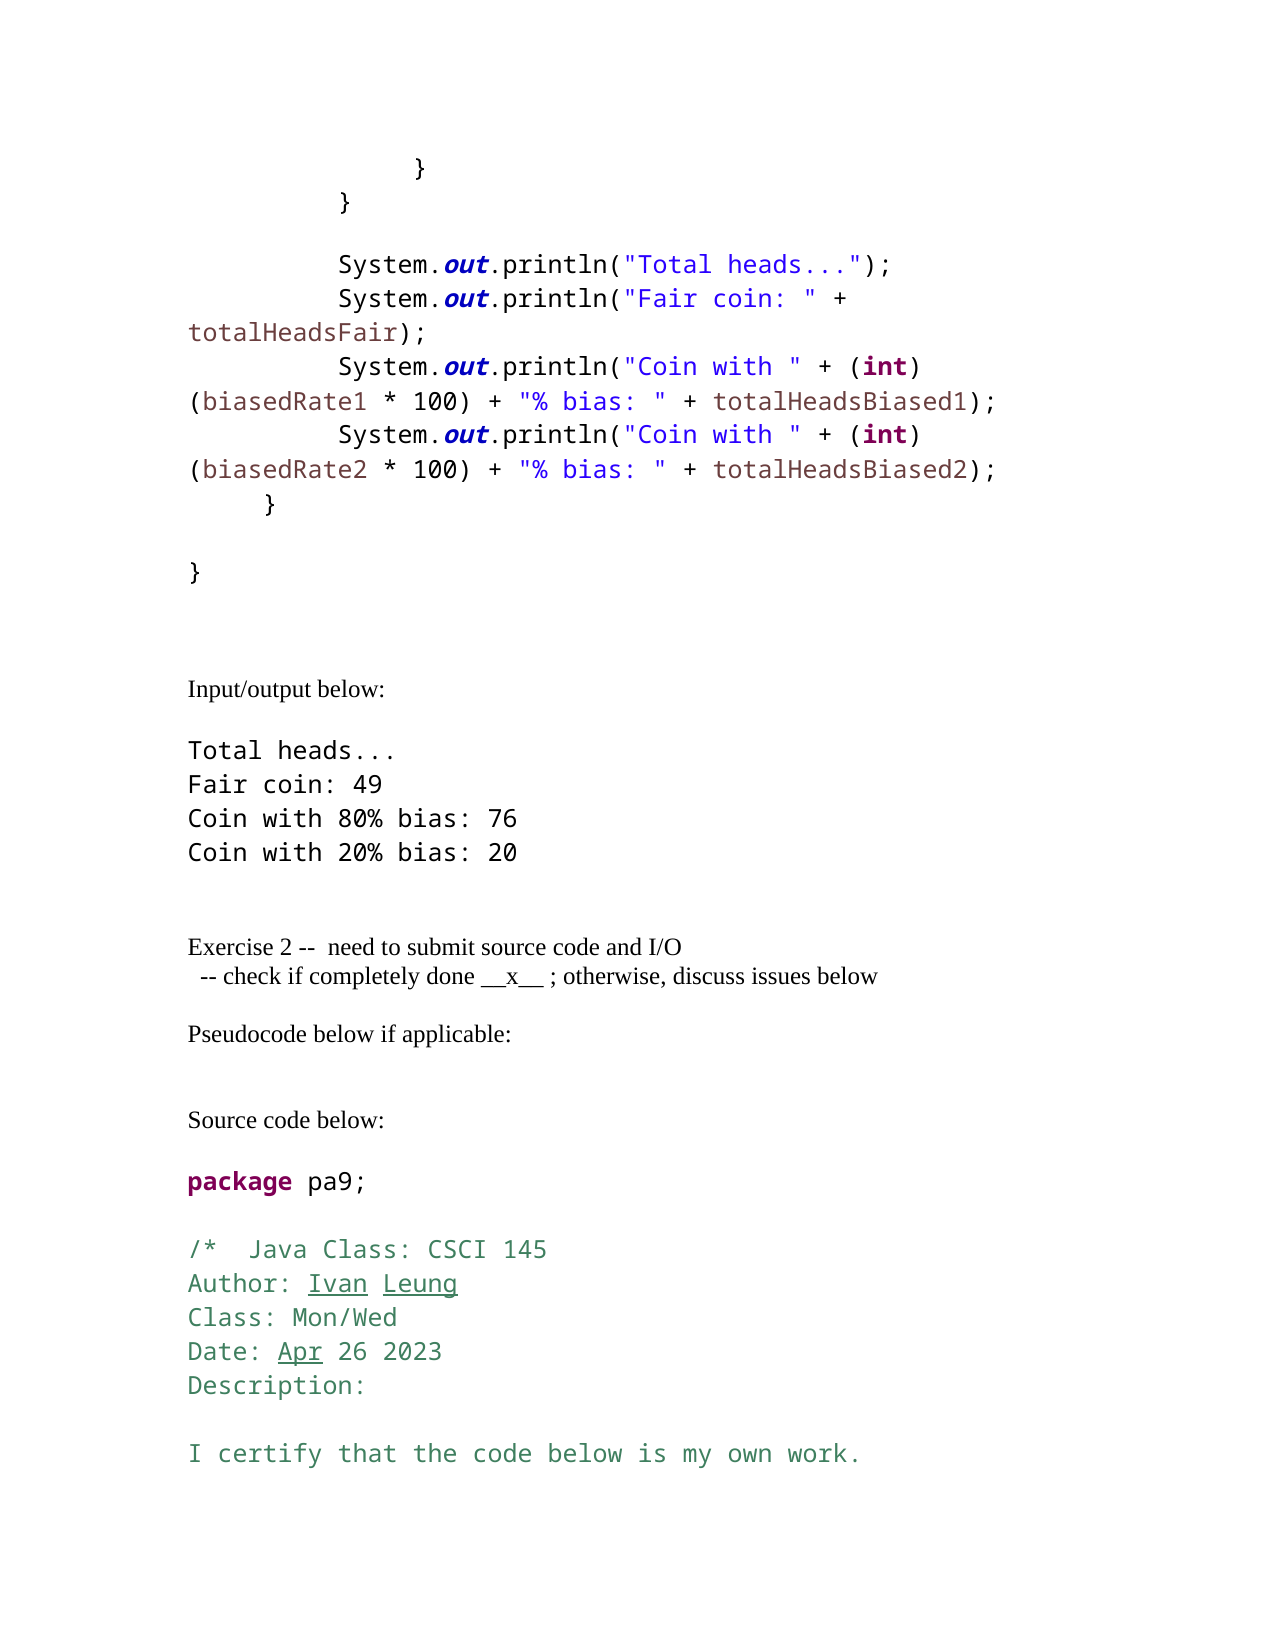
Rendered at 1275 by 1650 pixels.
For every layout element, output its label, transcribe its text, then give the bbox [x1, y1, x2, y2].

text package pa9; [187, 1163, 1087, 1197]
text Source code below: [187, 1077, 1087, 1134]
text Fair coin: 49 [187, 767, 1087, 801]
text Date: Apr 26 2023 [187, 1333, 1087, 1368]
text Author: Ivan Leung [187, 1265, 1087, 1299]
text } [187, 485, 1087, 519]
text Coin with 80% bias: 76 [187, 801, 1087, 835]
text Coin with 20% bias: 20 [187, 835, 1087, 869]
text } [187, 553, 1087, 587]
text Class: Mon/Wed [187, 1299, 1087, 1333]
text System.out.println("Coin with " + (int) (biasedRate1 * 100) + "% bias: " + totalHeadsBiased1); [187, 349, 1087, 417]
text System.out.println("Coin with " + (int) (biasedRate2 * 100) + "% bias: " + totalHeadsBiased2); [187, 417, 1087, 485]
text I certify that the code below is my own work. [187, 1436, 1087, 1470]
text } [187, 150, 1087, 184]
text Description: [187, 1368, 1087, 1402]
text System.out.println("Total heads..."); [187, 247, 1087, 281]
text Total heads... [187, 732, 1087, 767]
text Input/output below: [187, 674, 1087, 703]
text Exercise 2 -- need to submit source code and I/O -- check if completely done __x__ ; otherwise, discuss issues below [187, 932, 1087, 989]
text Pseudocode below if applicable: [187, 1019, 1087, 1047]
text } [187, 184, 1087, 218]
text /* Java Class: CSCI 145 [187, 1231, 1087, 1265]
text System.out.println("Fair coin: " + totalHeadsFair); [187, 281, 1087, 349]
